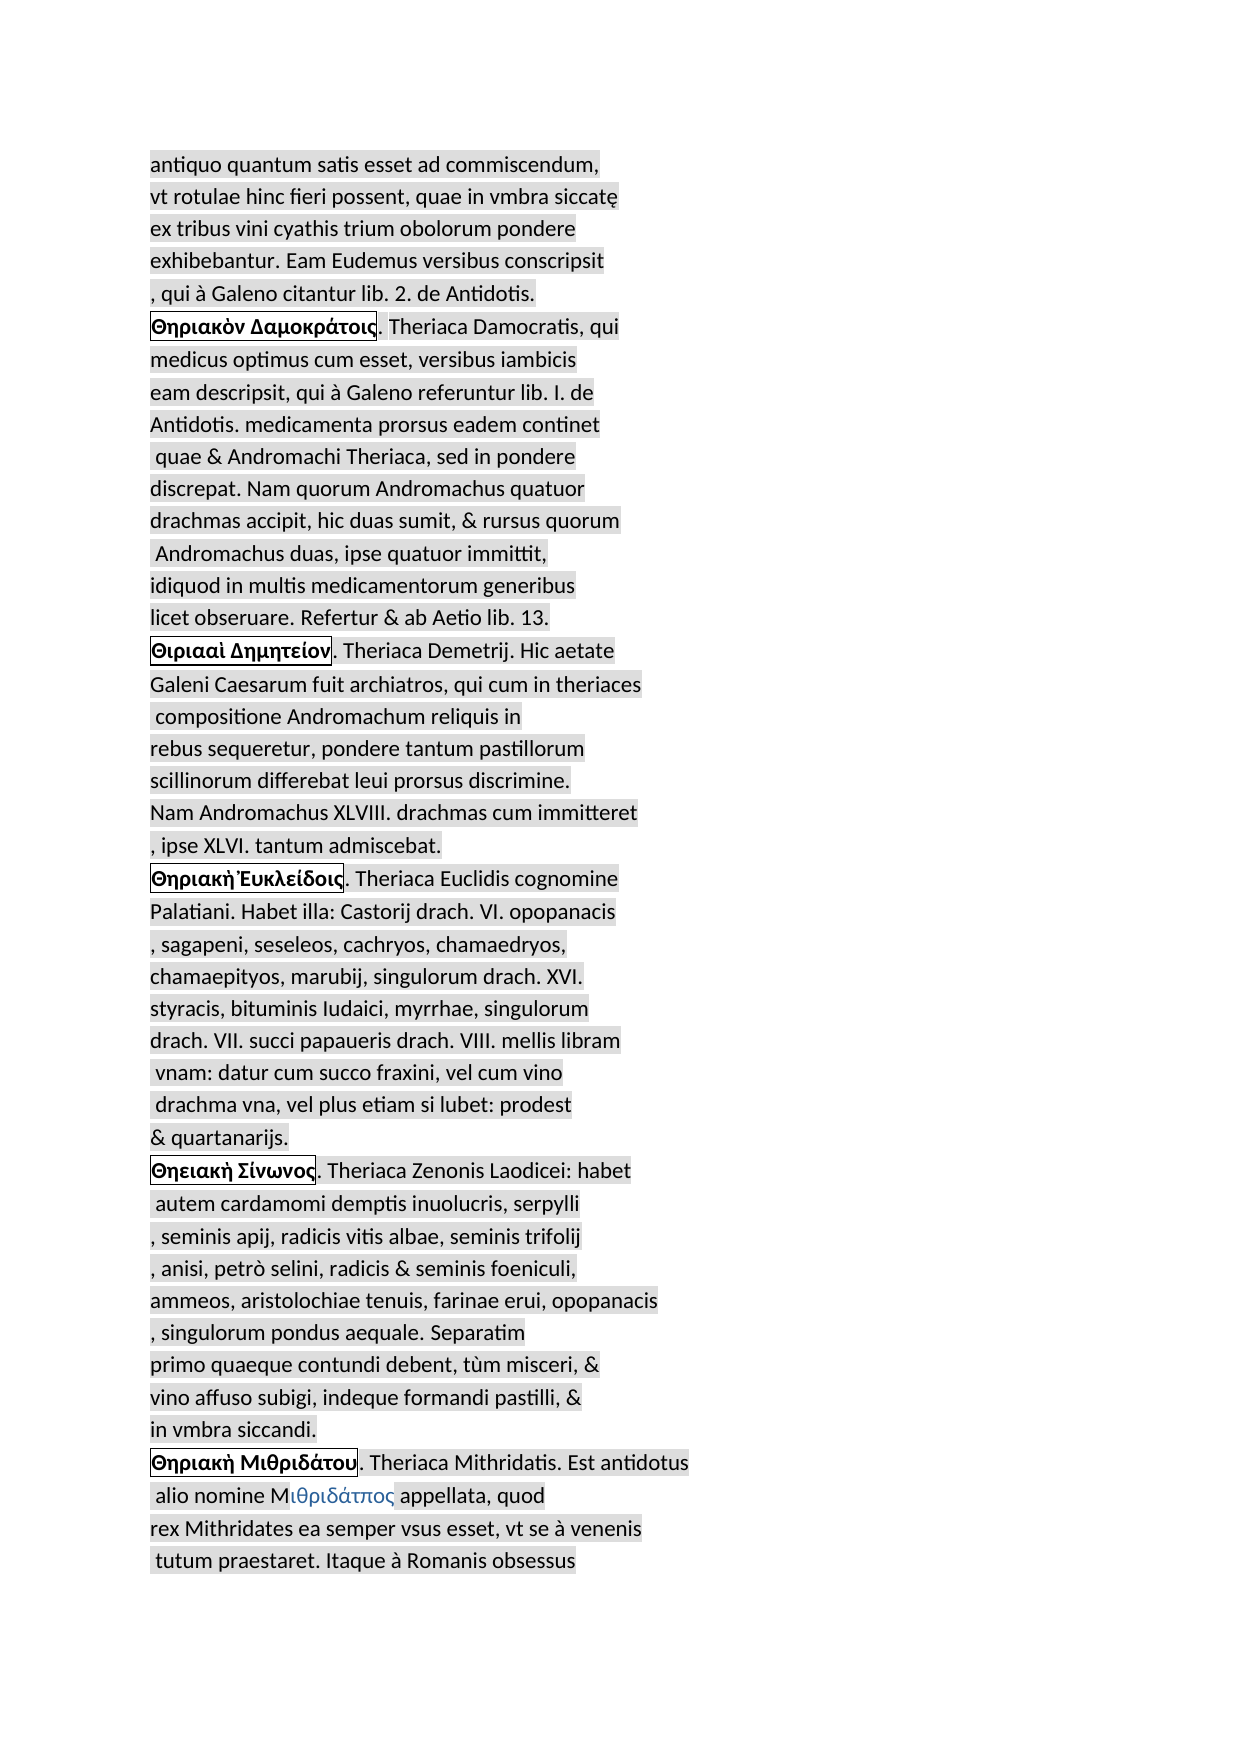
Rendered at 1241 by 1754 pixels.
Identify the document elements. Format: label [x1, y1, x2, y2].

text [150, 150, 1090, 1574]
